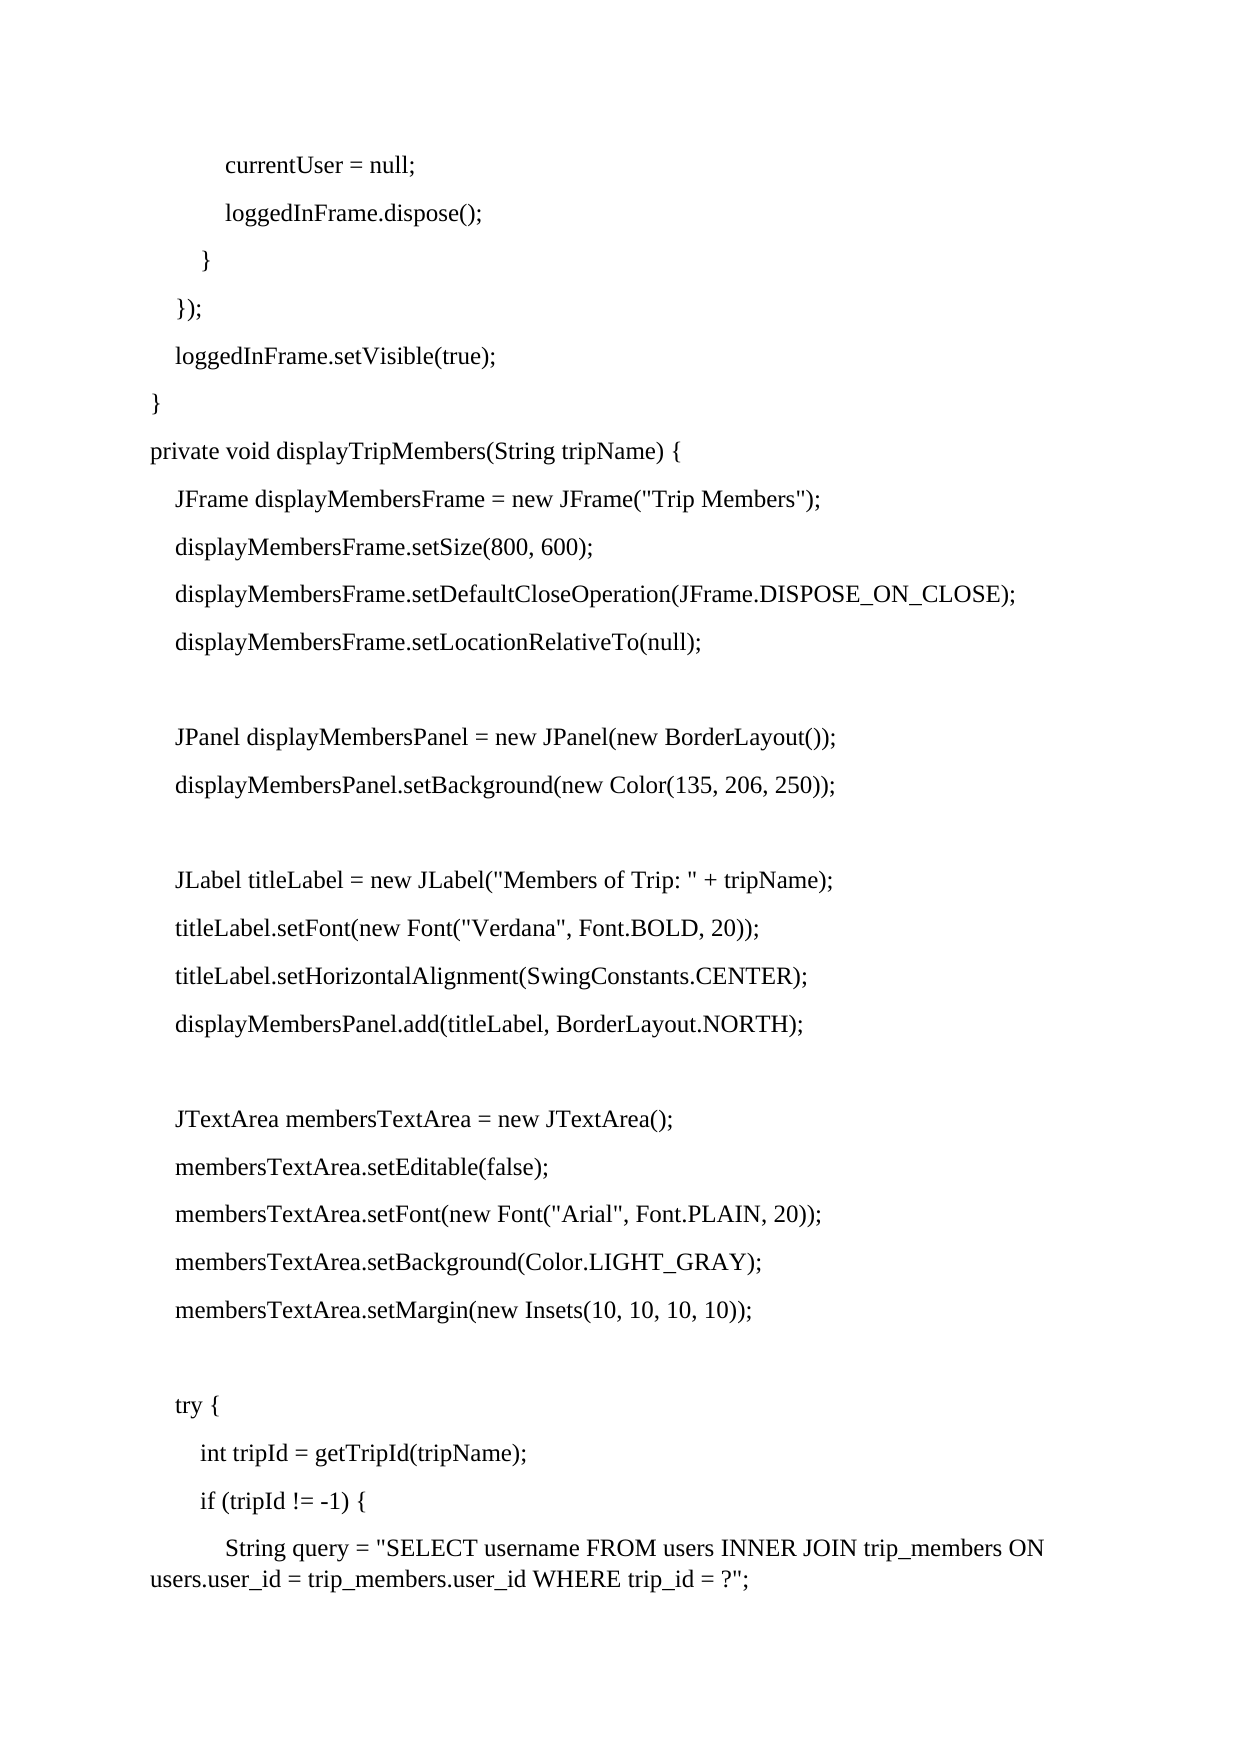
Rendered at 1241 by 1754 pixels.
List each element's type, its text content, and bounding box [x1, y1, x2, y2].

text membersTextArea.setBackground(Color.LIGHT_GRAY); [150, 1247, 1090, 1276]
text String query = "SELECT username FROM users INNER JOIN trip_members ON users.user_id = trip_members.user_id WHERE trip_id = ?"; [150, 1533, 1090, 1593]
text displayMembersFrame.setLocationRelativeTo(null); [150, 627, 1090, 656]
text } [150, 388, 1090, 417]
text private void displayTripMembers(String tripName) { [150, 436, 1090, 465]
text try { [150, 1390, 1090, 1419]
text titleLabel.setFont(new Font("Verdana", Font.BOLD, 20)); [150, 913, 1090, 942]
text JFrame displayMembersFrame = new JFrame("Trip Members"); [150, 484, 1090, 513]
text displayMembersPanel.setBackground(new Color(135, 206, 250)); [150, 770, 1090, 799]
text displayMembersPanel.add(titleLabel, BorderLayout.NORTH); [150, 1009, 1090, 1037]
text loggedInFrame.dispose(); [150, 198, 1090, 226]
text JPanel displayMembersPanel = new JPanel(new BorderLayout()); [150, 722, 1090, 751]
text currentUser = null; [150, 150, 1090, 179]
text membersTextArea.setMargin(new Insets(10, 10, 10, 10)); [150, 1295, 1090, 1324]
text displayMembersFrame.setSize(800, 600); [150, 532, 1090, 560]
text } [150, 245, 1090, 274]
text titleLabel.setHorizontalAlignment(SwingConstants.CENTER); [150, 961, 1090, 990]
text loggedInFrame.setVisible(true); [150, 341, 1090, 369]
text if (tripId != -1) { [150, 1486, 1090, 1514]
text membersTextArea.setFont(new Font("Arial", Font.PLAIN, 20)); [150, 1199, 1090, 1228]
text membersTextArea.setEditable(false); [150, 1152, 1090, 1181]
text displayMembersFrame.setDefaultCloseOperation(JFrame.DISPOSE_ON_CLOSE); [150, 579, 1090, 608]
text }); [150, 293, 1090, 322]
text JLabel titleLabel = new JLabel("Members of Trip: " + tripName); [150, 866, 1090, 894]
text int tripId = getTripId(tripName); [150, 1438, 1090, 1467]
text JTextArea membersTextArea = new JTextArea(); [150, 1104, 1090, 1133]
